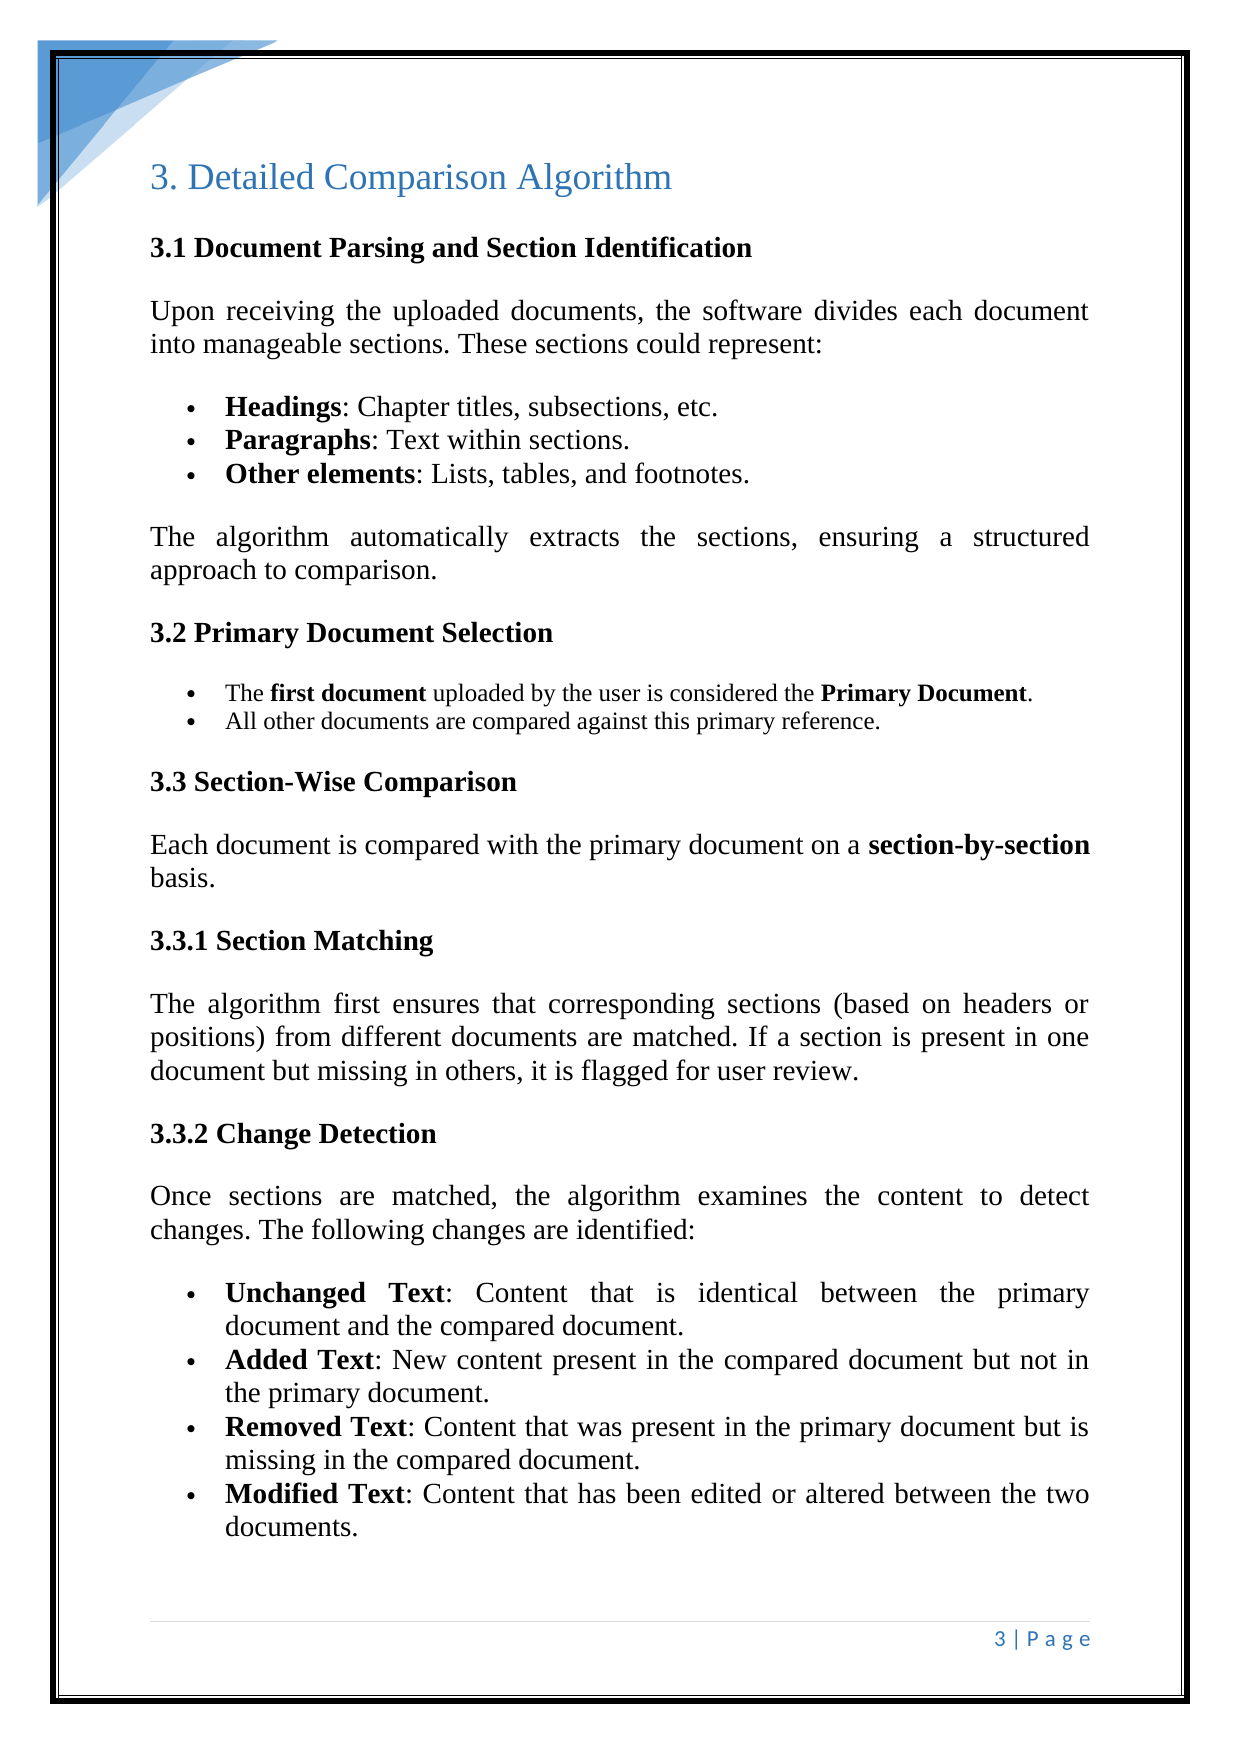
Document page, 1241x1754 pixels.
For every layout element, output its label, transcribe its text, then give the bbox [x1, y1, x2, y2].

text Once sections are matched, the algorithm examines the content to detect changes. The following changes are identified: [150, 1178, 1090, 1246]
subtitle 3.3 Section-Wise Comparison [150, 764, 1090, 798]
text The algorithm automatically extracts the sections, ensuring a structured approach to comparison. [150, 519, 1090, 586]
list Unchanged Text: Content that is identical between the primary document and the compared document. [187, 1275, 1090, 1342]
list The first document uploaded by the user is considered the Primary Document. [187, 678, 1090, 706]
text The algorithm first ensures that corresponding sections (based on headers or positions) from different documents are matched. If a section is present in one document but missing in others, it is flagged for user review. [150, 986, 1090, 1087]
subtitle 3.1 Document Parsing and Section Identification [150, 230, 1090, 263]
list Headings: Chapter titles, subsections, etc. [187, 389, 1090, 422]
subtitle 3.2 Primary Document Selection [150, 615, 1090, 648]
list Paragraphs: Text within sections. [187, 422, 1090, 456]
list All other documents are compared against this primary reference. [187, 706, 1090, 735]
subtitle 3.3.1 Section Matching [150, 923, 1090, 957]
text Each document is compared with the primary document on a section-by-section basis. [150, 827, 1090, 894]
list Other elements: Lists, tables, and footnotes. [187, 456, 1090, 489]
text Upon receiving the uploaded documents, the software divides each document into manageable sections. These sections could represent: [150, 293, 1090, 360]
subtitle 3. Detailed Comparison Algorithm [150, 154, 1090, 197]
picture [37, 40, 279, 209]
subtitle 3.3.2 Change Detection [150, 1116, 1090, 1149]
list Added Text: New content present in the compared document but not in the primary document. [187, 1371, 1090, 1438]
list Removed Text: Content that was present in the primary document but is missing in the compared document. [187, 1467, 1090, 1534]
picture [59, 59, 279, 209]
